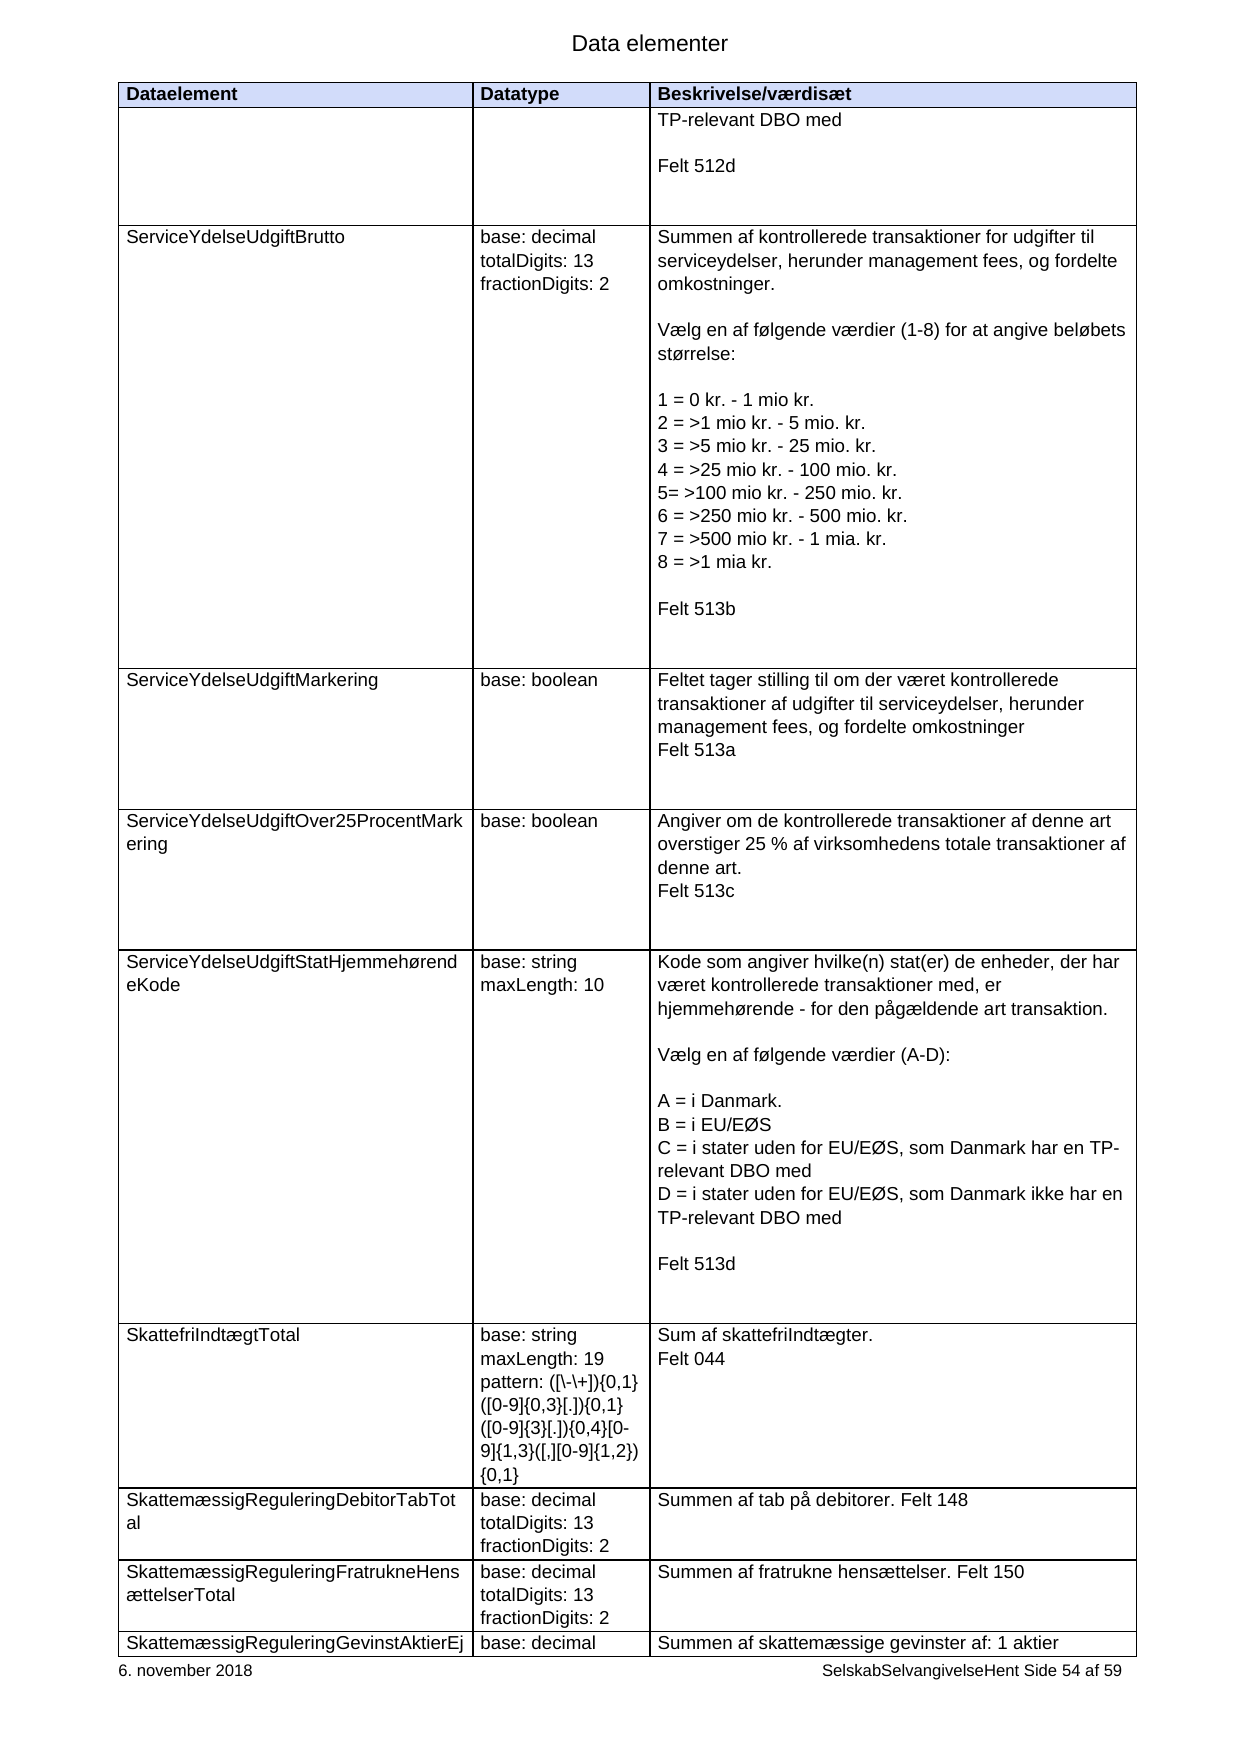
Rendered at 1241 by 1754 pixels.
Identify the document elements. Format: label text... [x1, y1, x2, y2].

table_cell Summen af kontrollerede transaktioner for udgifter til serviceydelser, herunder management fees, og fordelte omkostninger. Vælg en af følgende værdier (1-8) for at angive beløbets størrelse: 1 = 0 kr. - 1 mio kr. 2 = >1 mio kr. - 5 mio. kr. 3 = >5 mio kr. - 25 mio. kr. 4 = >25 mio kr. - 100 mio. kr. 5= >100 mio kr. - 250 mio. kr. 6 = >250 mio kr. - 500 mio. kr. 7 = >500 mio kr. - 1 mia. kr. 8 = >1 mia kr. Felt 513b [651, 226, 1136, 667]
table_cell Feltet tager stilling til om der været kontrollerede transaktioner af udgifter til serviceydelser, herunder management fees, og fordelte omkostninger Felt 513a [651, 669, 1136, 808]
table_cell base: boolean [474, 810, 649, 949]
table_cell SkattemæssigReguleringDebitorTabTotal [119, 1489, 472, 1559]
table_cell ServiceYdelseUdgiftStatHjemmehørendeKode [119, 951, 472, 1323]
table_cell ServiceYdelseUdgiftMarkering [119, 669, 472, 808]
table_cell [474, 1561, 649, 1631]
table_cell Sum af skattefriIndtægter. Felt 044 [651, 1324, 1136, 1487]
table_cell SkattefriIndtægtTotal [119, 1324, 472, 1487]
table_header Datatype [474, 83, 649, 107]
table_cell base: string maxLength: 19 pattern: ([\-\+]){0,1}([0-9]{0,3}[.]){0,1}([0-9]{3}[.]){0,4}[0-9]{1,3}([,][0-9]{1,2}){0,1} [474, 1324, 649, 1487]
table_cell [474, 108, 649, 224]
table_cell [474, 1489, 649, 1559]
table_cell ServiceYdelseUdgiftOver25ProcentMarkering [119, 810, 472, 949]
table_header Beskrivelse/værdisæt [651, 83, 1136, 107]
table_cell SkattemæssigReguleringFratrukneHensættelserTotal [119, 1561, 472, 1631]
table_cell base: string maxLength: 10 [474, 951, 649, 1323]
table_cell Summen af fratrukne hensættelser. Felt 150 [651, 1561, 1136, 1631]
table_cell Angiver om de kontrollerede transaktioner af denne art overstiger 25 % af virksomhedens totale transaktioner af denne art. Felt 513c [651, 810, 1136, 949]
table_cell ServiceYdelseUdgiftBrutto [119, 226, 472, 667]
table_cell Summen af tab på debitorer. Felt 148 [651, 1489, 1136, 1559]
table_cell Kode som angiver hvilke(n) stat(er) de enheder, der har været kontrollerede transaktioner med, er hjemmehørende - for den pågældende art transaktion. Vælg en af følgende værdier (A-D): A = i Danmark. B = i EU/EØS C = i stater uden for EU/EØS, som Danmark har en TP-relevant DBO med D = i stater uden for EU/EØS, som Danmark ikke har en TP-relevant DBO med Felt 513d [651, 951, 1136, 1323]
table_header Dataelement [119, 83, 472, 107]
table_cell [651, 108, 1136, 224]
table_cell base: boolean [474, 669, 649, 808]
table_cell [474, 1632, 649, 1656]
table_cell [119, 108, 472, 224]
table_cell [651, 1632, 1136, 1656]
table_cell base: decimal totalDigits: 13 fractionDigits: 2 [474, 226, 649, 667]
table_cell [119, 1632, 472, 1656]
